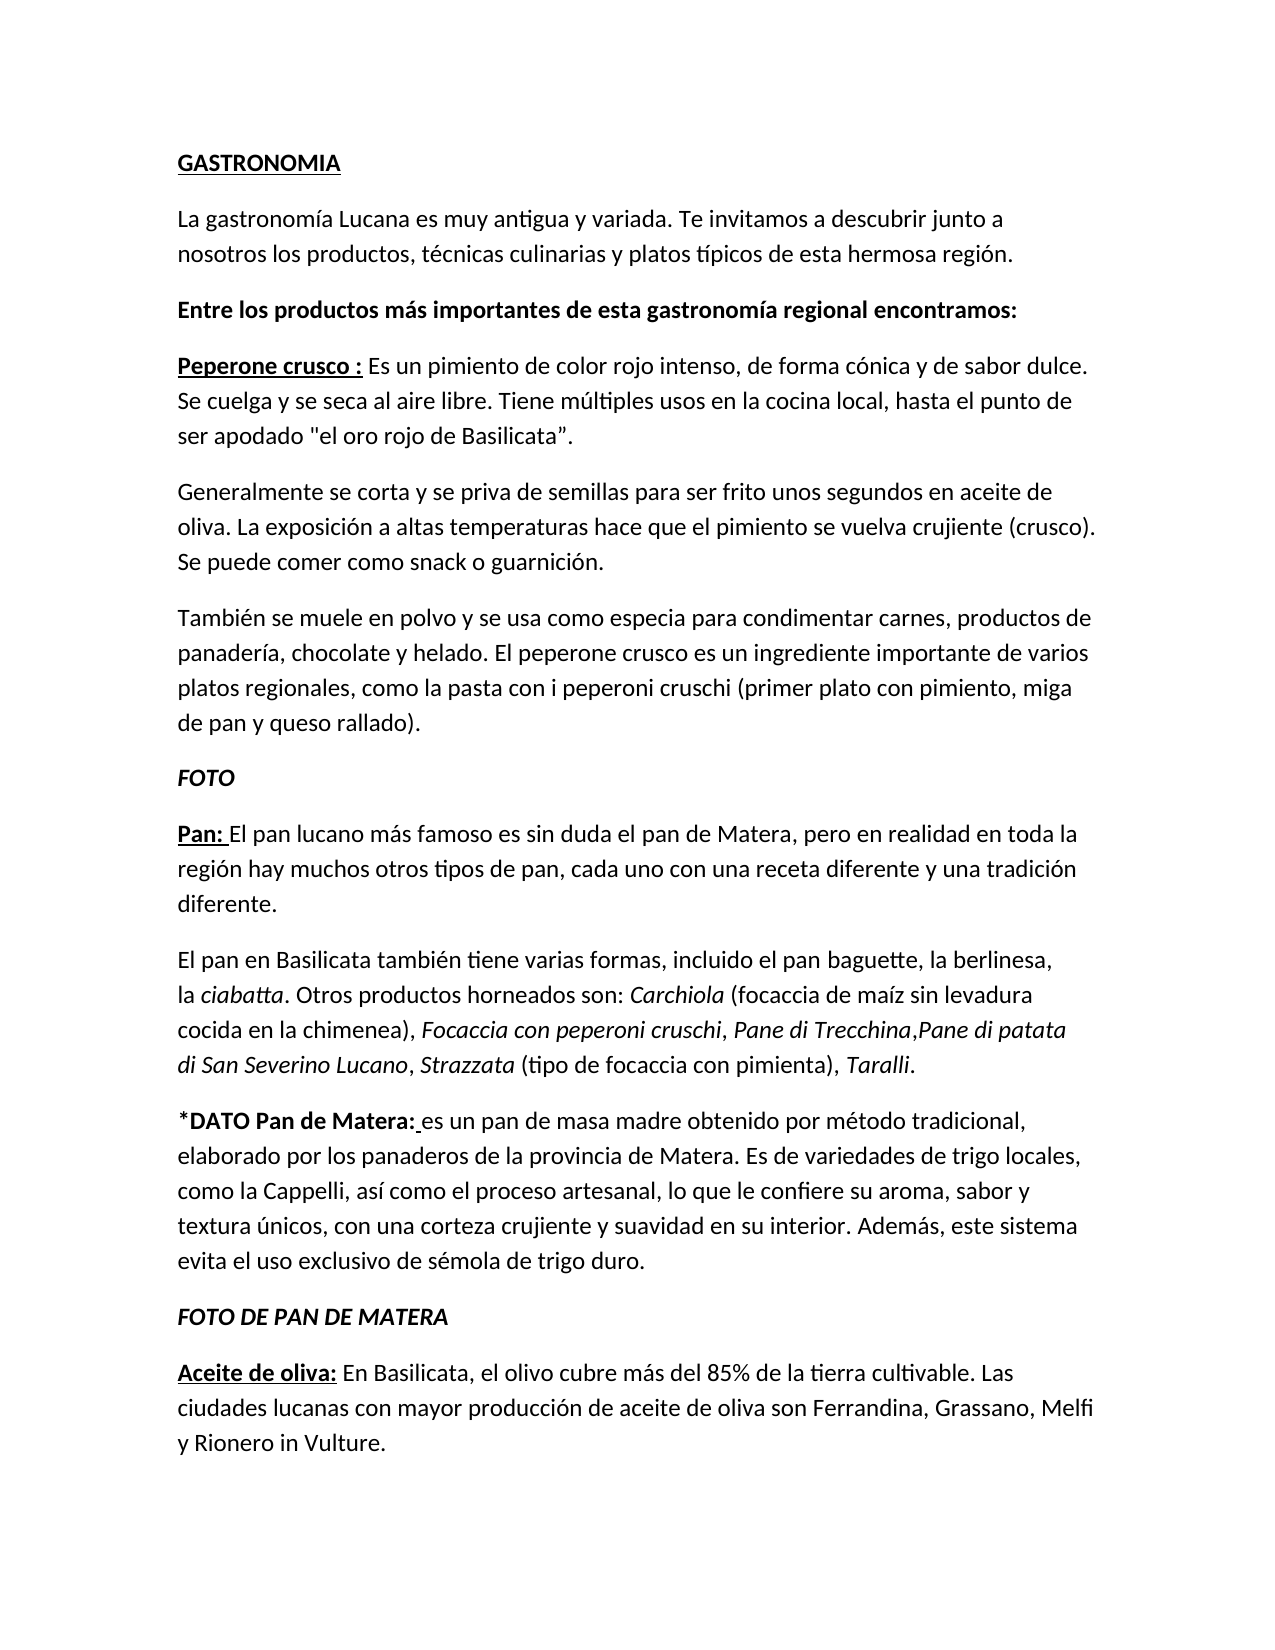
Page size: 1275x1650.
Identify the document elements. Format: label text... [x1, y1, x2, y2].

text *DATO Pan de Matera: es un pan de masa madre obtenido por método tradicional, elaborado por los panaderos de la provincia de Matera. Es de variedades de trigo locales, como la Cappelli, así como el proceso artesanal, lo que le confiere su aroma, sabor y textura únicos, con una corteza crujiente y suavidad en su interior. Además, este sistema evita el uso exclusivo de sémola de trigo duro. [177, 1105, 1098, 1276]
text Aceite de oliva: En Basilicata, el olivo cubre más del 85% de la tierra cultivable. Las ciudades lucanas con mayor producción de aceite de oliva son Ferrandina, Grassano, Melfi y Rionero in Vulture. [177, 1357, 1098, 1457]
text Entre los productos más importantes de esta gastronomía regional encontramos: [177, 294, 1098, 325]
text Pan: El pan lucano más famoso es sin duda el pan de Matera, pero en realidad en toda la región hay muchos otros tipos de pan, cada uno con una receta diferente y una tradición diferente. [177, 818, 1098, 919]
text Peperone crusco : Es un pimiento de color rojo intenso, de forma cónica y de sabor dulce. Se cuelga y se seca al aire libre. Tiene múltiples usos en la cocina local, hasta el punto de ser apodado "el oro rojo de Basilicata”. [177, 350, 1098, 451]
text FOTO [177, 763, 1098, 793]
text La gastronomía Lucana es muy antigua y variada. Te invitamos a descubrir junto a nosotros los productos, técnicas culinarias y platos típicos de esta hermosa región. [177, 203, 1098, 269]
text FOTO DE PAN DE MATERA [177, 1301, 1098, 1331]
text Generalmente se corta y se priva de semillas para ser frito unos segundos en aceite de oliva. La exposición a altas temperaturas hace que el pimiento se vuelva crujiente (crusco). Se puede comer como snack o guarnición. [177, 476, 1098, 576]
text El pan en Basilicata también tiene varias formas, incluido el pan baguette, la berlinesa, la ciabatta. Otros productos horneados son: Carchiola (focaccia de maíz sin levadura cocida en la chimenea), Focaccia con peperoni cruschi, Pane di Trecchina,Pane di patata di San Severino Lucano, Strazzata (tipo de focaccia con pimienta), Taralli. [177, 944, 1098, 1080]
text GASTRONOMIA [177, 148, 1098, 178]
text También se muele en polvo y se usa como especia para condimentar carnes, productos de panadería, chocolate y helado. El peperone crusco es un ingrediente importante de varios platos regionales, como la pasta con i peperoni cruschi (primer plato con pimiento, miga de pan y queso rallado). [177, 602, 1098, 737]
